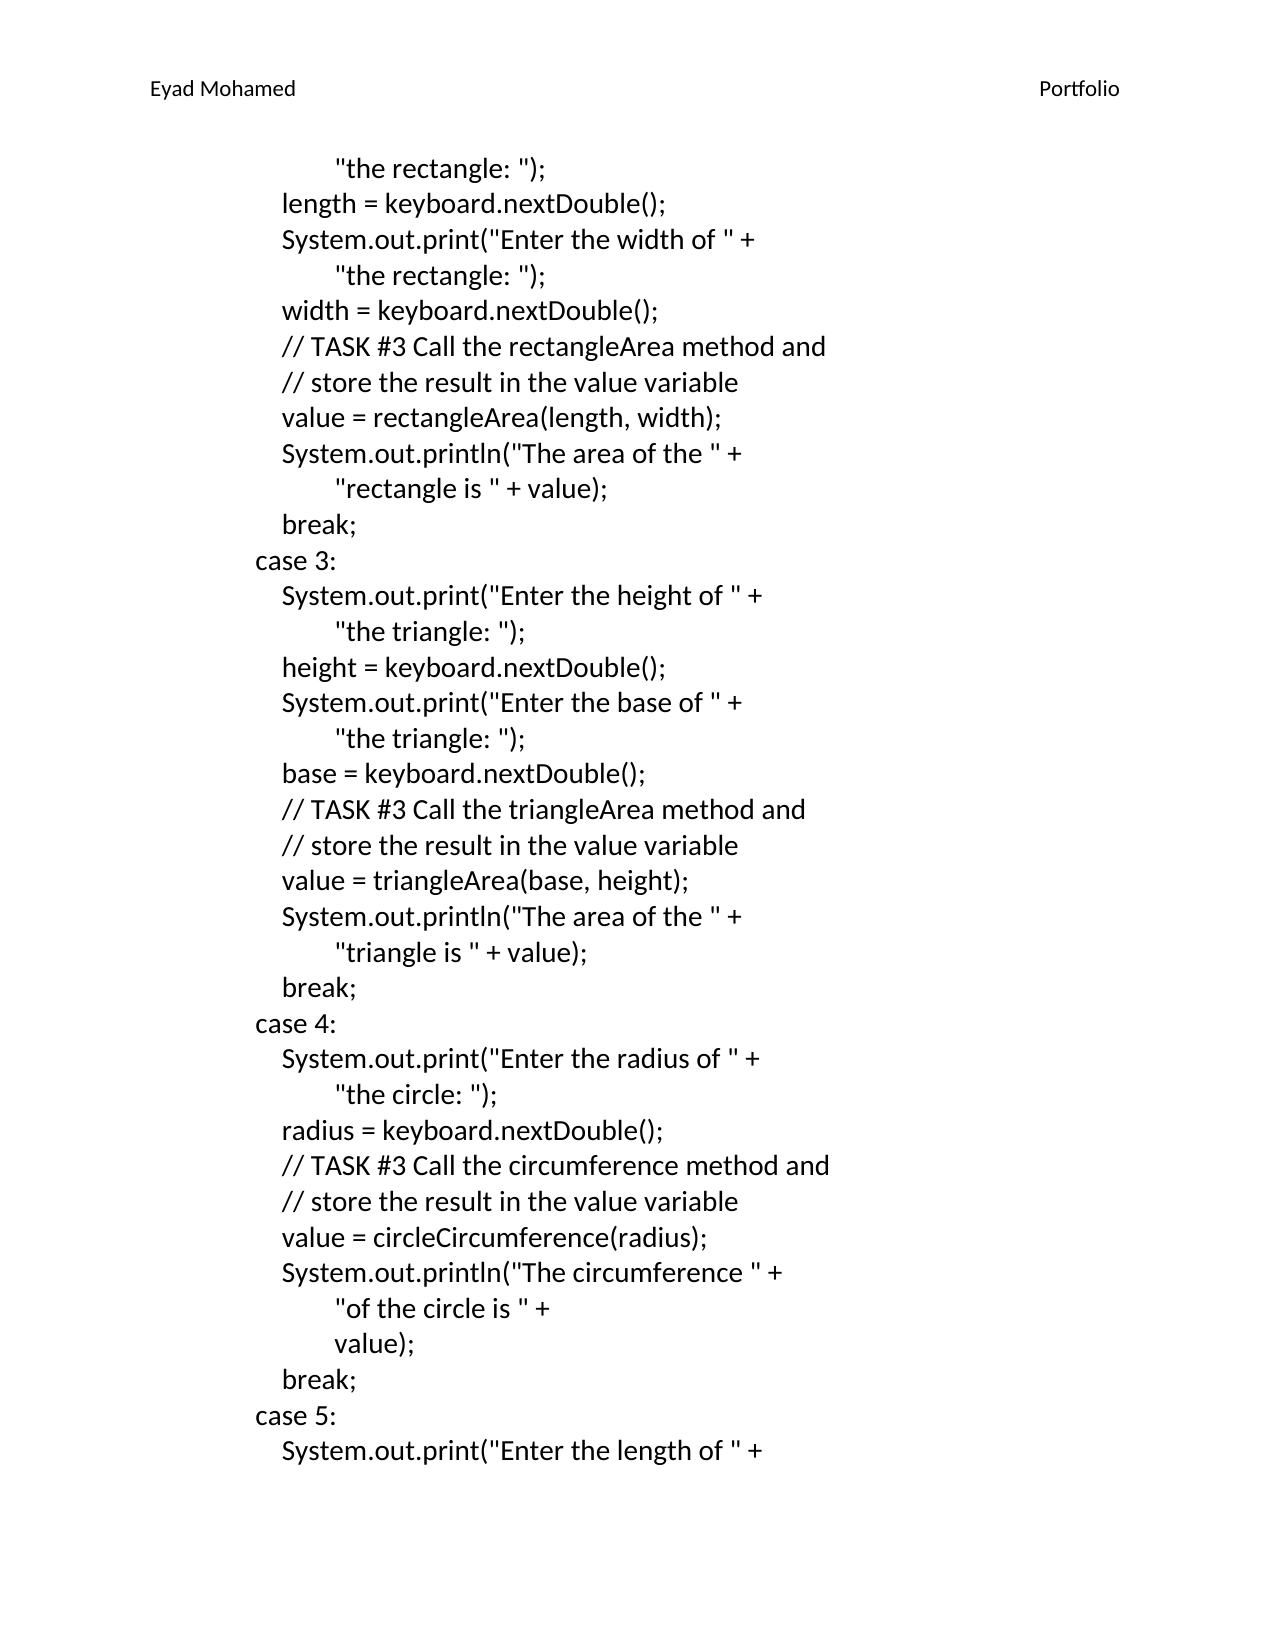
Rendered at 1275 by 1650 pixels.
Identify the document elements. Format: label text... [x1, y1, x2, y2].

text base = keyboard.nextDouble(); [150, 756, 1125, 791]
text System.out.print("Enter the length of " + [150, 1432, 1125, 1468]
text // TASK #3 Call the triangleArea method and [150, 791, 1125, 827]
text System.out.print("Enter the height of " + [150, 577, 1125, 613]
text System.out.print("Enter the radius of " + [150, 1041, 1125, 1076]
text break; [150, 969, 1125, 1005]
text System.out.println("The area of the " + [150, 898, 1125, 934]
text "the circle: "); [150, 1076, 1125, 1112]
text case 4: [150, 1005, 1125, 1041]
text // TASK #3 Call the circumference method and [150, 1147, 1125, 1183]
text "the rectangle: "); [150, 150, 1125, 186]
text "triangle is " + value); [150, 934, 1125, 969]
text value = circleCircumference(radius); [150, 1219, 1125, 1254]
text radius = keyboard.nextDouble(); [150, 1112, 1125, 1147]
text System.out.print("Enter the width of " + [150, 221, 1125, 257]
text "the rectangle: "); [150, 257, 1125, 292]
text "the triangle: "); [150, 613, 1125, 649]
text System.out.print("Enter the base of " + [150, 684, 1125, 720]
text "of the circle is " + [150, 1290, 1125, 1326]
text // store the result in the value variable [150, 1183, 1125, 1219]
text case 5: [150, 1397, 1125, 1432]
text break; [150, 506, 1125, 542]
text break; [150, 1361, 1125, 1397]
text length = keyboard.nextDouble(); [150, 186, 1125, 221]
text height = keyboard.nextDouble(); [150, 649, 1125, 684]
text case 3: [150, 542, 1125, 577]
text "the triangle: "); [150, 720, 1125, 756]
text "rectangle is " + value); [150, 471, 1125, 506]
text value); [150, 1326, 1125, 1361]
text // TASK #3 Call the rectangleArea method and [150, 328, 1125, 364]
text width = keyboard.nextDouble(); [150, 292, 1125, 328]
text // store the result in the value variable [150, 827, 1125, 862]
text // store the result in the value variable [150, 364, 1125, 399]
text System.out.println("The area of the " + [150, 435, 1125, 471]
text value = rectangleArea(length, width); [150, 399, 1125, 435]
text value = triangleArea(base, height); [150, 862, 1125, 898]
text System.out.println("The circumference " + [150, 1254, 1125, 1290]
